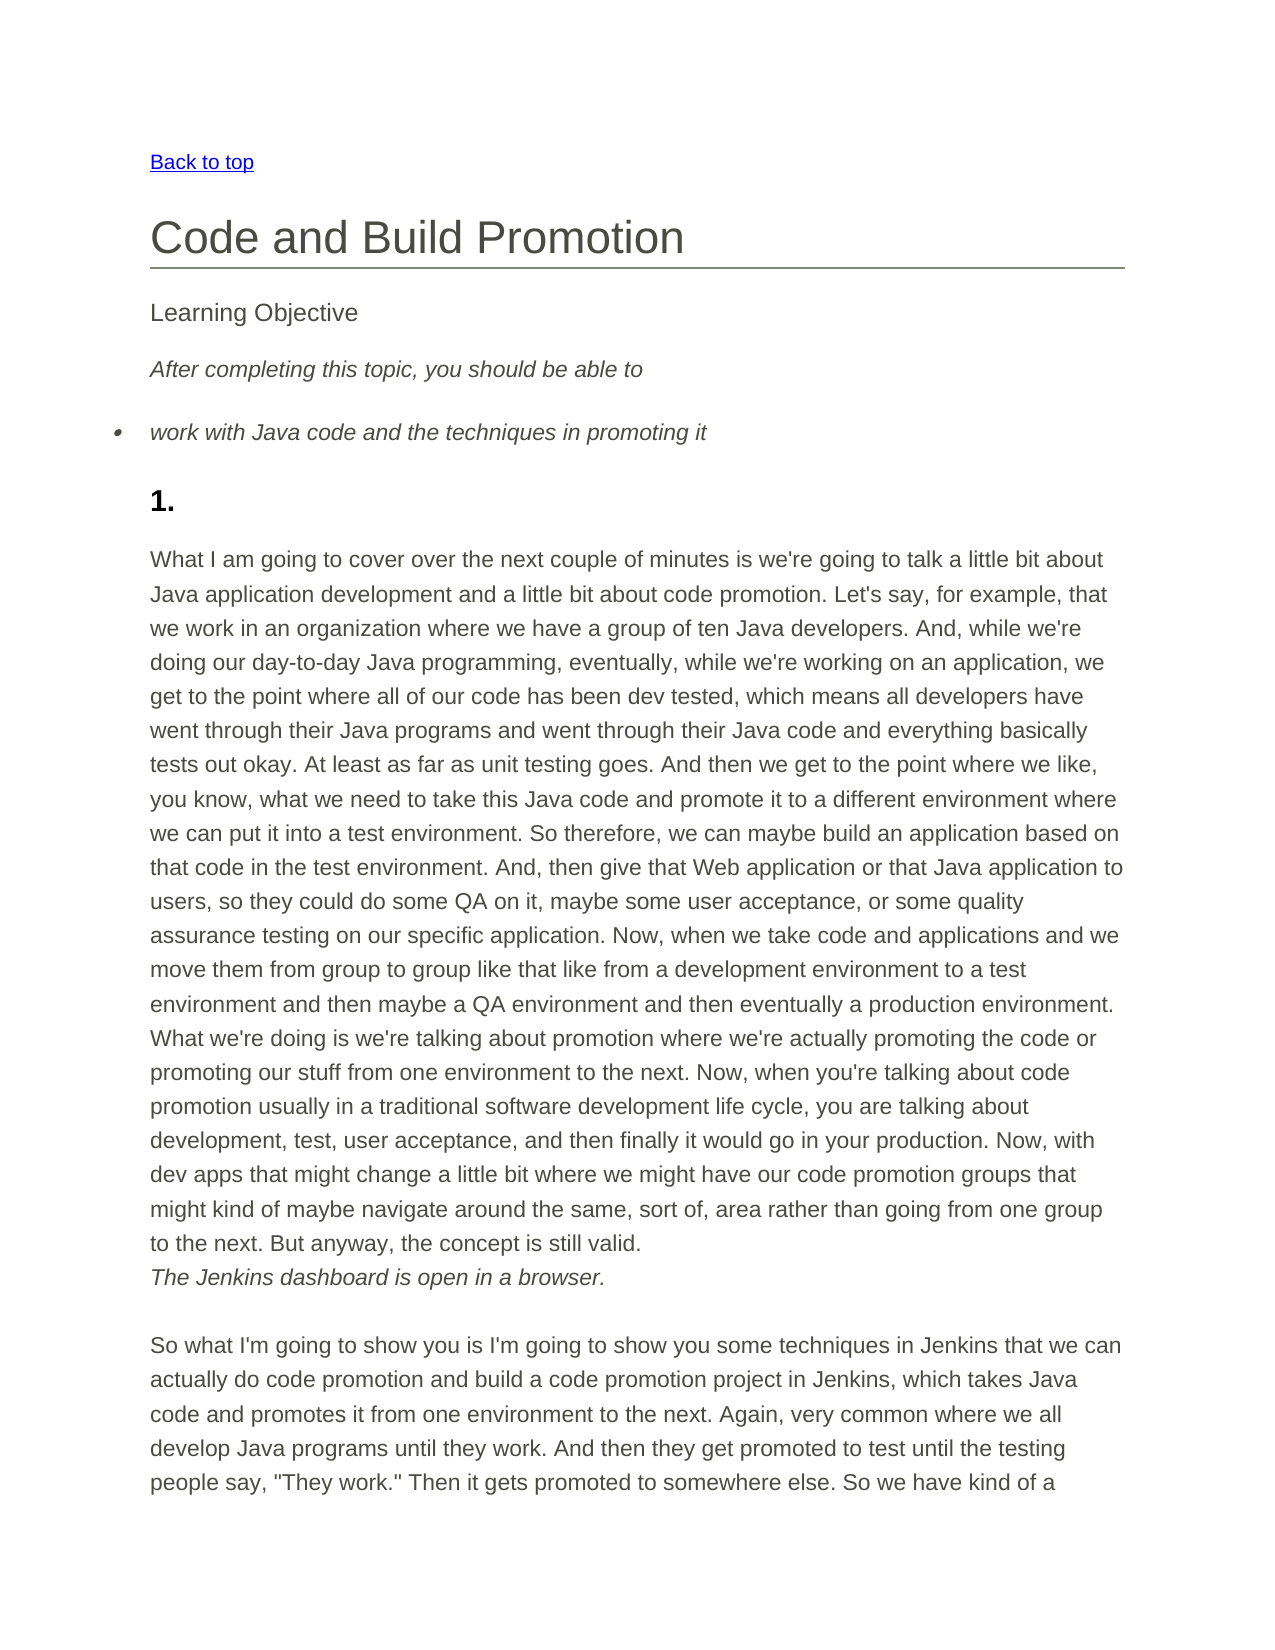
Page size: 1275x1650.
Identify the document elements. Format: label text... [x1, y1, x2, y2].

text After completing this topic, you should be able to [150, 356, 1125, 382]
list work with Java code and the techniques in promoting it [112, 419, 1125, 446]
subtitle Code and Build Promotion [150, 210, 1125, 267]
text Back to top [150, 150, 1125, 174]
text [150, 546, 1125, 1495]
subtitle 1. [150, 482, 1125, 517]
subtitle Learning Objective [150, 298, 1125, 327]
